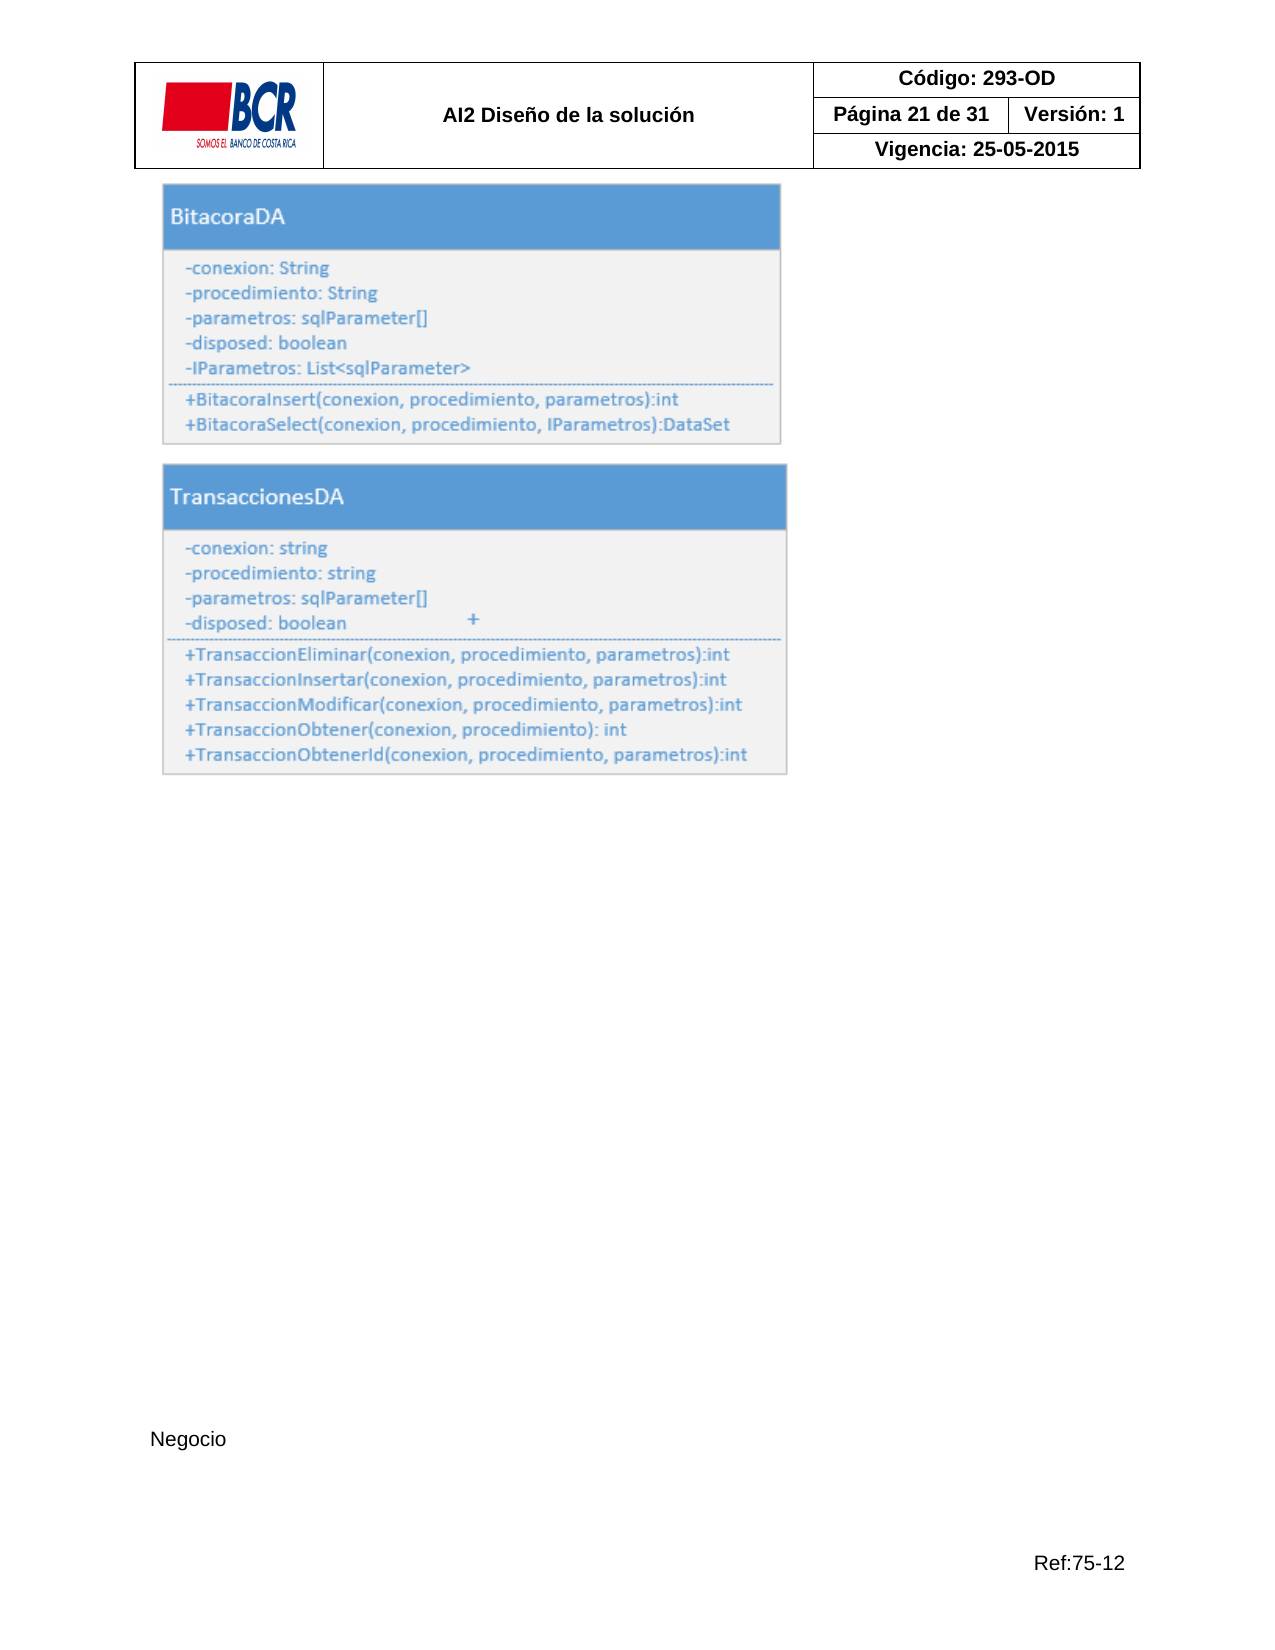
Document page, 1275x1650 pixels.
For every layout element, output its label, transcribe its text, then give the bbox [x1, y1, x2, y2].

picture [152, 74, 306, 153]
picture [150, 169, 805, 794]
text Negocio [150, 1426, 1125, 1450]
